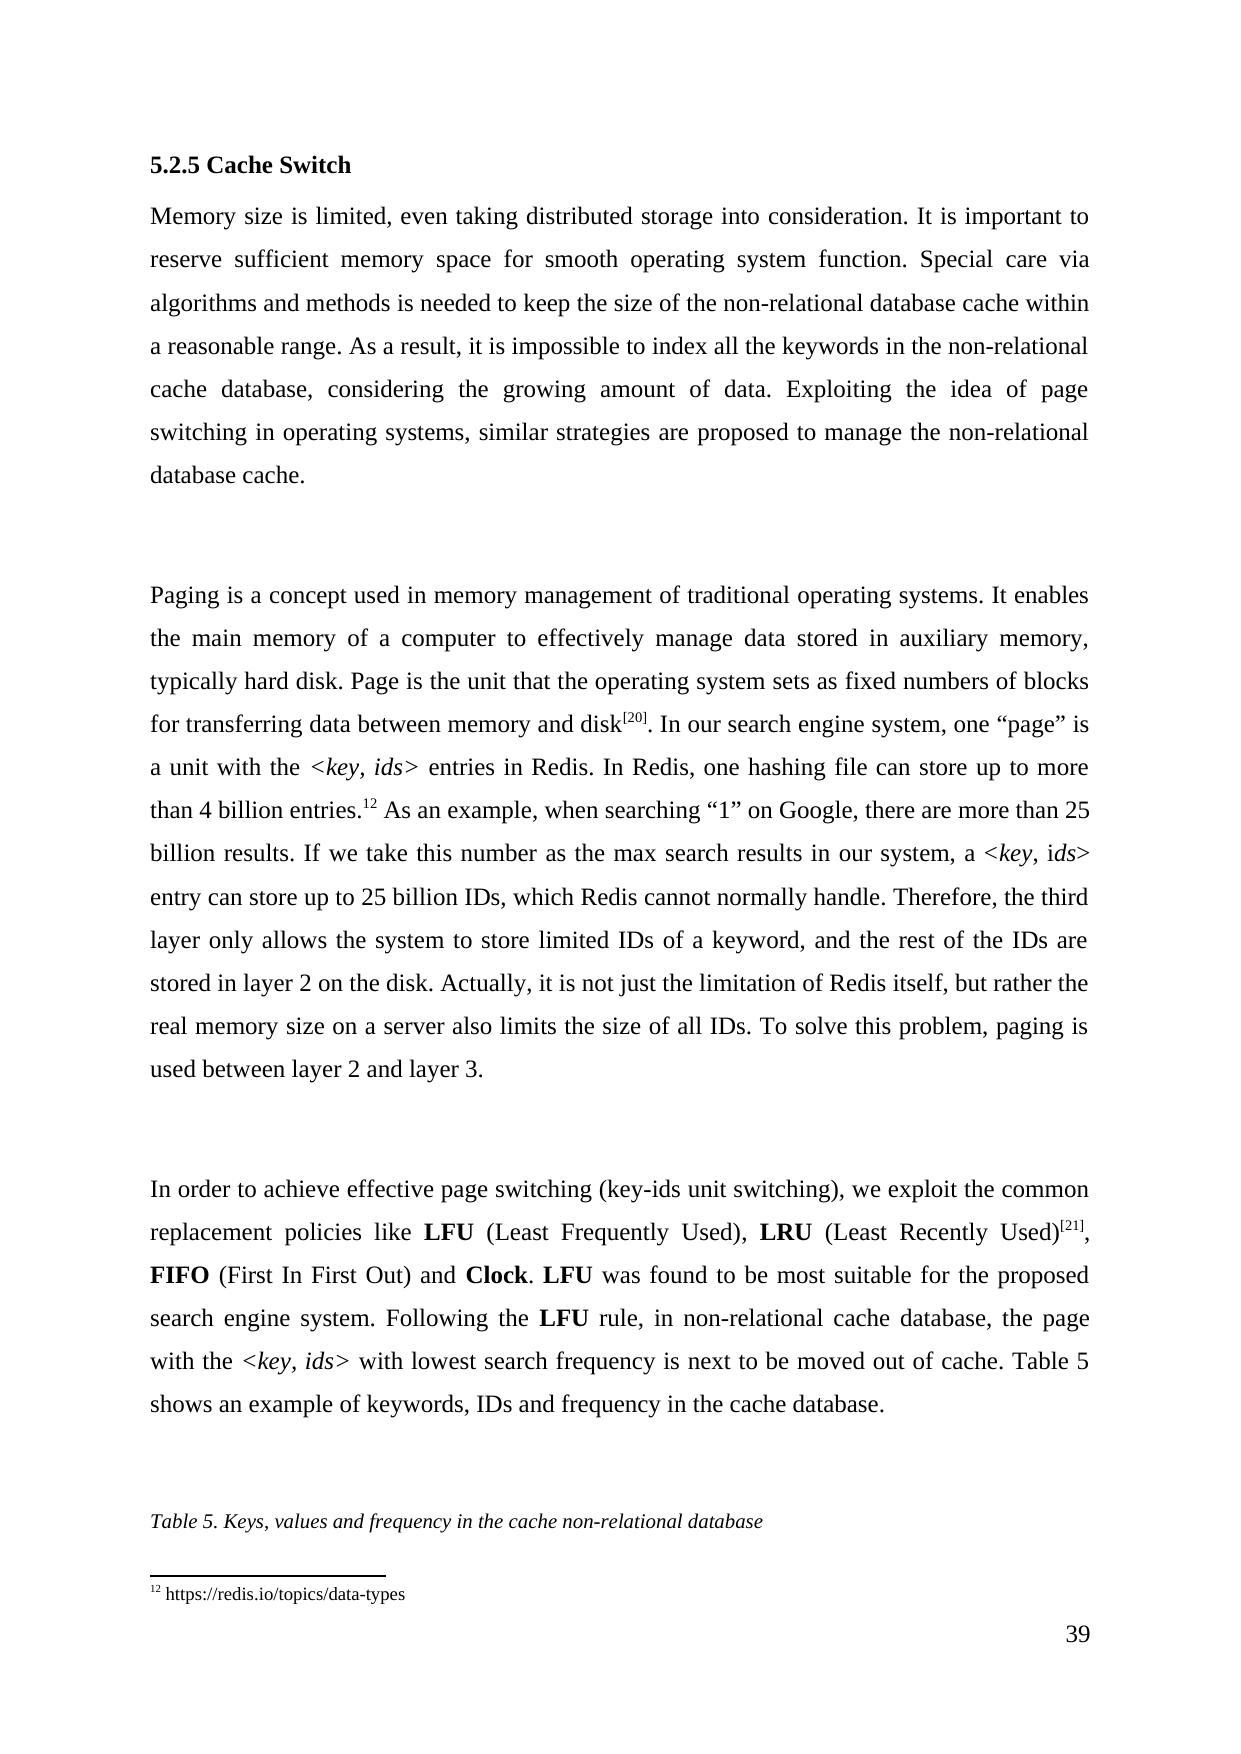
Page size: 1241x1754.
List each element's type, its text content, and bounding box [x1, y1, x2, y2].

text In order to achieve effective page switching (key-ids unit switching), we exploit the common replacement policies like LFU (Least Frequently Used), LRU (Least Recently Used)[], FIFO (First In First Out) and Clock. LFU was found to be most suitable for the proposed search engine system. Following the LFU rule, in non-relational cache database, the page with the <key, ids> with lowest search frequency is next to be moved out of cache. Table 5 shows an example of keywords, IDs and frequency in the cache database. [150, 1174, 1090, 1418]
subtitle 5.2.5 Cache Switch [150, 150, 1090, 179]
text Memory size is limited, even taking distributed storage into consideration. It is important to reserve sufficient memory space for smooth operating system function. Special care via algorithms and methods is needed to keep the size of the non-relational database cache within a reasonable range. As a result, it is impossible to index all the keywords in the non-relational cache database, considering the growing amount of data. Exploiting the idea of page switching in operating systems, similar strategies are proposed to manage the non-relational database cache. [150, 201, 1090, 489]
text Table 5. Keys, values and frequency in the cache non-relational database [150, 1509, 1090, 1533]
text Paging is a concept used in memory management of traditional operating systems. It enables the main memory of a computer to effectively manage data stored in auxiliary memory, typically hard disk. Page is the unit that the operating system sets as fixed numbers of blocks for transferring data between memory and disk[]. In our search engine system, one “page” is a unit with the <key, ids> entries in Redis. In Redis, one hashing file can store up to more than 4 billion entries. As an example, when searching “1” on Google, there are more than 25 billion results. If we take this number as the max search results in our system, a <key, ids> entry can store up to 25 billion IDs, which Redis cannot normally handle. Therefore, the third layer only allows the system to store limited IDs of a keyword, and the rest of the IDs are stored in layer 2 on the disk. Actually, it is not just the limitation of Redis itself, but rather the real memory size on a server also limits the size of all IDs. To solve this problem, paging is used between layer 2 and layer 3. [150, 580, 1090, 1083]
